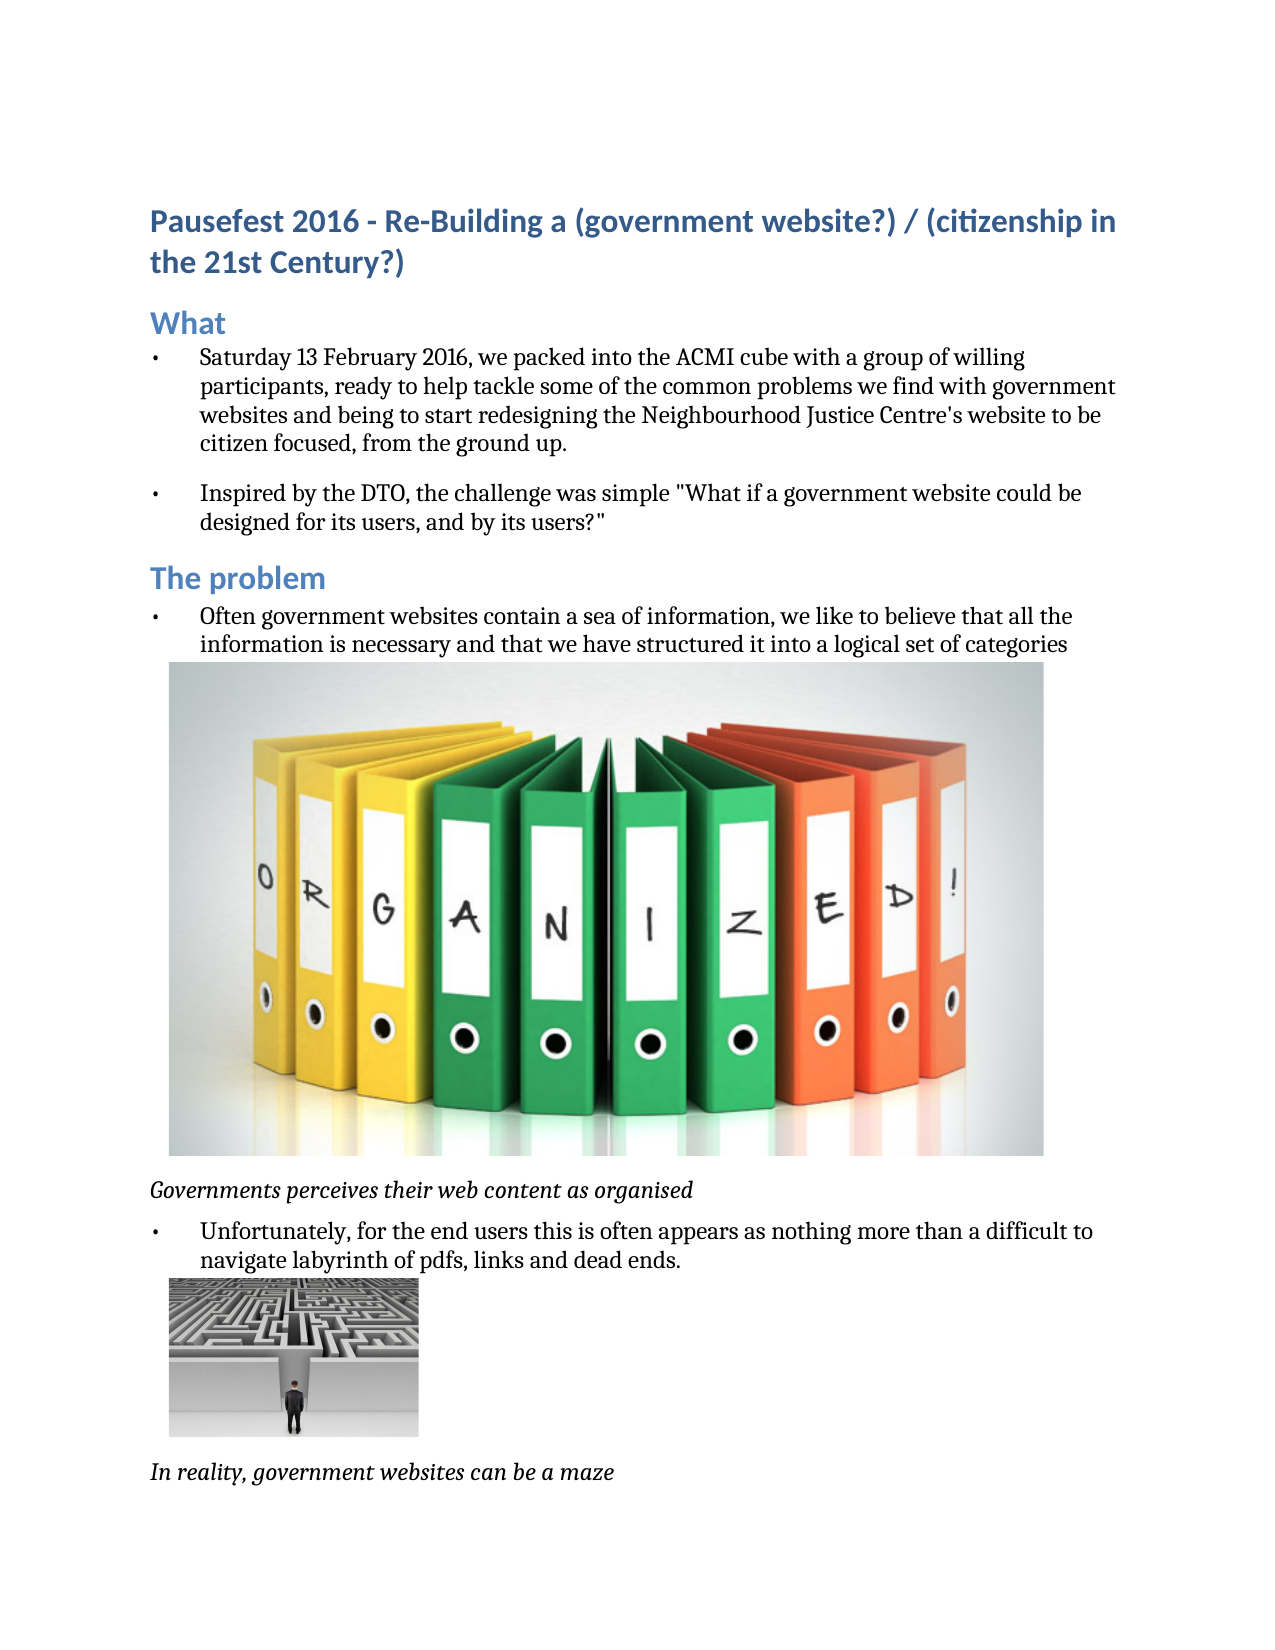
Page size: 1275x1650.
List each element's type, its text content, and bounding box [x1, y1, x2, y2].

subtitle The problem [150, 557, 1125, 598]
picture [168, 662, 1044, 1156]
text Governments perceives their web content as organised [150, 1176, 1125, 1205]
subtitle What [150, 302, 1125, 343]
list Often government websites contain a sea of information, we like to believe that all the information is necessary and that we have structured it into a logical set of categories [150, 602, 1125, 659]
list Inspired by the DTO, the challenge was simple "What if a government website could be designed for its users, and by its users?" [150, 479, 1125, 536]
text In reality, government websites can be a maze [150, 1458, 1125, 1486]
picture [168, 1278, 419, 1437]
list Saturday 13 February 2016, we packed into the ACMI cube with a group of willing participants, ready to help tackle some of the common problems we find with government websites and being to start redesigning the Neighbourhood Justice Centre's website to be citizen focused, from the ground up. [150, 343, 1125, 458]
list Unfortunately, for the end users this is often appears as nothing more than a difficult to navigate labyrinth of pdfs, links and dead ends. [150, 1217, 1125, 1275]
subtitle Pausefest 2016 - Re-Building a (government website?) / (citizenship in the 21st Century?) [150, 200, 1125, 281]
